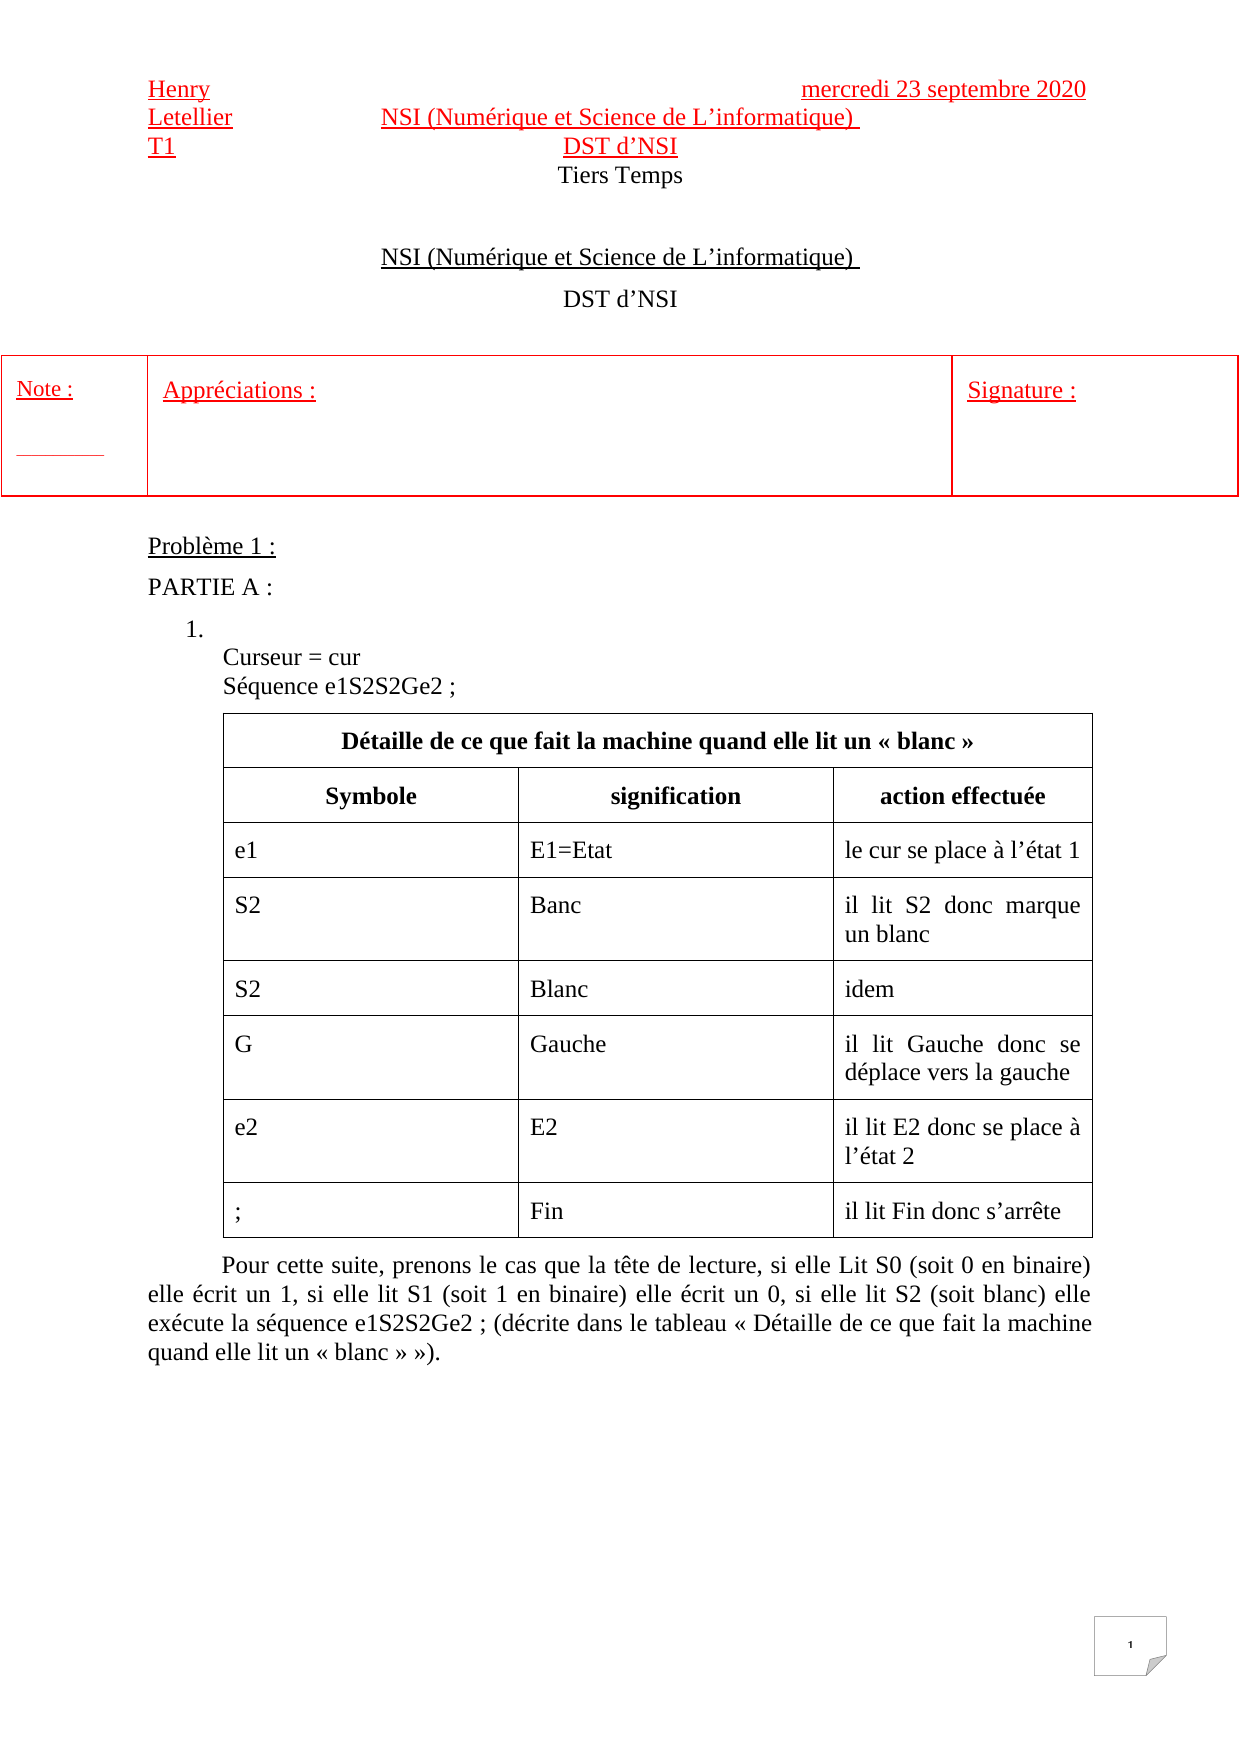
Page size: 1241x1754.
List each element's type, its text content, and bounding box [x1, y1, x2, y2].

table_cell ; [224, 1183, 518, 1237]
table_cell S2 [224, 878, 518, 960]
text Problème 1 : [148, 531, 1093, 560]
list Curseur = cur [185, 614, 1093, 671]
table_cell E1=Etat [519, 823, 833, 877]
table_cell e1 [224, 823, 518, 877]
table_cell Blanc [519, 961, 833, 1015]
table_cell E2 [519, 1100, 833, 1182]
table_cell Fin [519, 1183, 833, 1237]
text PARTIE A : [148, 572, 1093, 601]
table_cell idem [834, 961, 1092, 1015]
table_cell il lit Gauche donc se déplace vers la gauche [834, 1016, 1092, 1099]
table_cell Banc [519, 878, 833, 960]
table_cell S2 [224, 961, 518, 1015]
table_cell le cur se place à l’état 1 [834, 823, 1092, 877]
table_cell Gauche [519, 1016, 833, 1099]
table_cell Symbole [224, 768, 518, 822]
table_cell signification [519, 768, 833, 822]
table_cell e2 [224, 1100, 518, 1182]
text Pour cette suite, prenons le cas que la tête de lecture, si elle Lit S0 (soit 0 en binaire) elle écrit un 1, si elle lit S1 (soit 1 en binaire) elle écrit un 0, si elle lit S2 (soit blanc) elle exécute la séquence e1S2S2Ge2 ; (décrite dans le tableau « Détaille de ce que fait la machine quand elle lit un « blanc » »). [148, 1251, 1093, 1366]
table_cell il lit S2 donc marque un blanc [834, 878, 1092, 960]
table_cell il lit E2 donc se place à l’état 2 [834, 1100, 1092, 1182]
table_cell il lit Fin donc s’arrête [834, 1183, 1092, 1237]
table_cell G [224, 1016, 518, 1099]
table_header Détaille de ce que fait la machine quand elle lit un « blanc » [224, 714, 1092, 767]
table_cell action effectuée [834, 768, 1092, 822]
list Séquence e1S2S2Ge2 ; [223, 671, 1093, 700]
